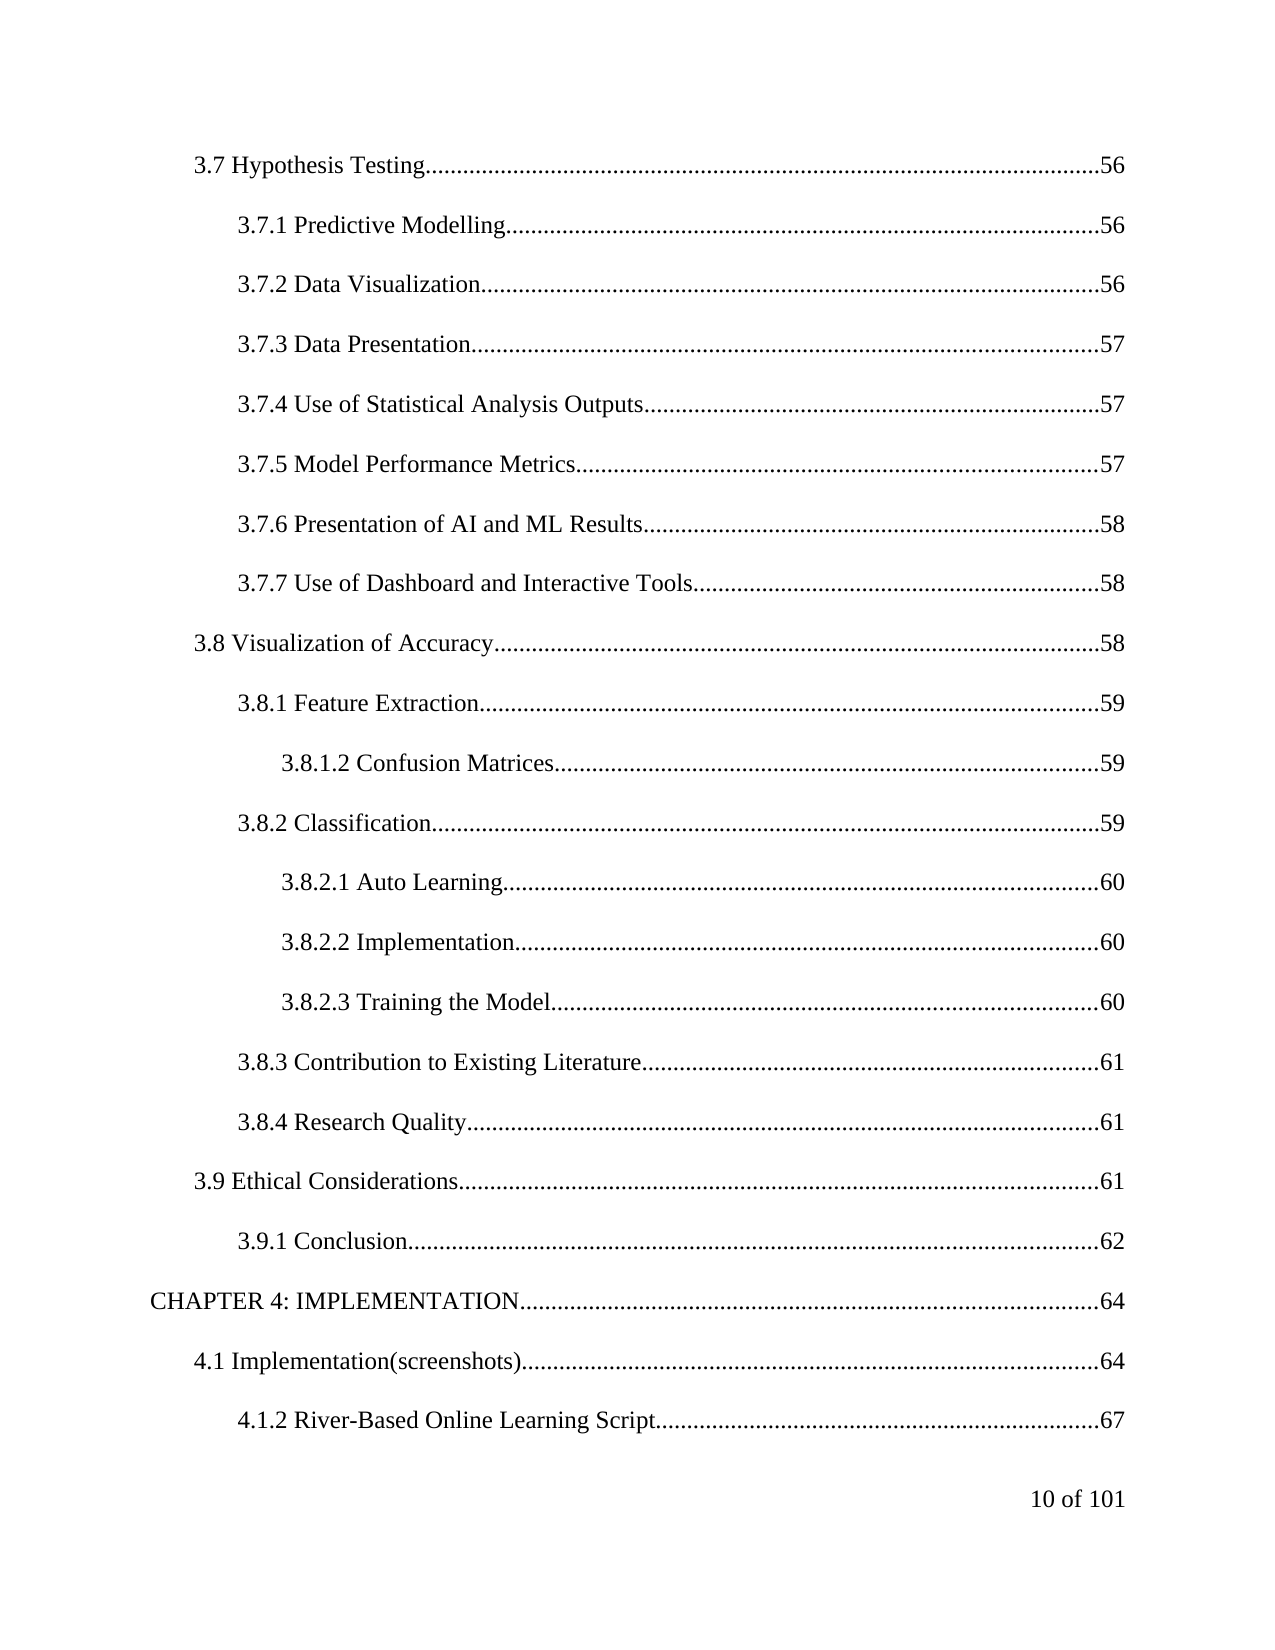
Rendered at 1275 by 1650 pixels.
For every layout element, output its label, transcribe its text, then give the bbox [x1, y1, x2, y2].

text 3.7.5 Model Performance Metrics 57 [237, 449, 1125, 478]
text 3.7.7 Use of Dashboard and Interactive Tools 58 [237, 568, 1125, 597]
text 3.8.3 Contribution to Existing Literature 61 [237, 1047, 1125, 1076]
text 4.1.2 River-Based Online Learning Script 67 [237, 1406, 1125, 1434]
text 3.8.2.3 Training the Model 60 [281, 987, 1125, 1016]
text 3.7.1 Predictive Modelling 56 [237, 210, 1125, 238]
text 3.8.1 Feature Extraction 59 [237, 688, 1125, 717]
text 3.9 Ethical Considerations 61 [194, 1166, 1125, 1195]
text 3.7 Hypothesis Testing 56 [194, 150, 1125, 179]
text 4.1 Implementation(screenshots) 64 [194, 1346, 1125, 1374]
text 3.8 Visualization of Accuracy 58 [194, 628, 1125, 657]
text 3.7.4 Use of Statistical Analysis Outputs 57 [237, 389, 1125, 418]
text 3.8.2.2 Implementation 60 [281, 927, 1125, 956]
text 3.7.6 Presentation of AI and ML Results 58 [237, 509, 1125, 537]
text 3.8.2 Classification 59 [237, 808, 1125, 836]
text 3.8.2.1 Auto Learning 60 [281, 867, 1125, 896]
text 3.8.4 Research Quality 61 [237, 1107, 1125, 1135]
text 3.7.2 Data Visualization 56 [237, 269, 1125, 298]
text 3.8.1.2 Confusion Matrices 59 [281, 748, 1125, 777]
text CHAPTER 4: IMPLEMENTATION 64 [150, 1286, 1125, 1315]
text 3.7.3 Data Presentation 57 [237, 329, 1125, 358]
text 3.9.1 Conclusion 62 [237, 1226, 1125, 1255]
